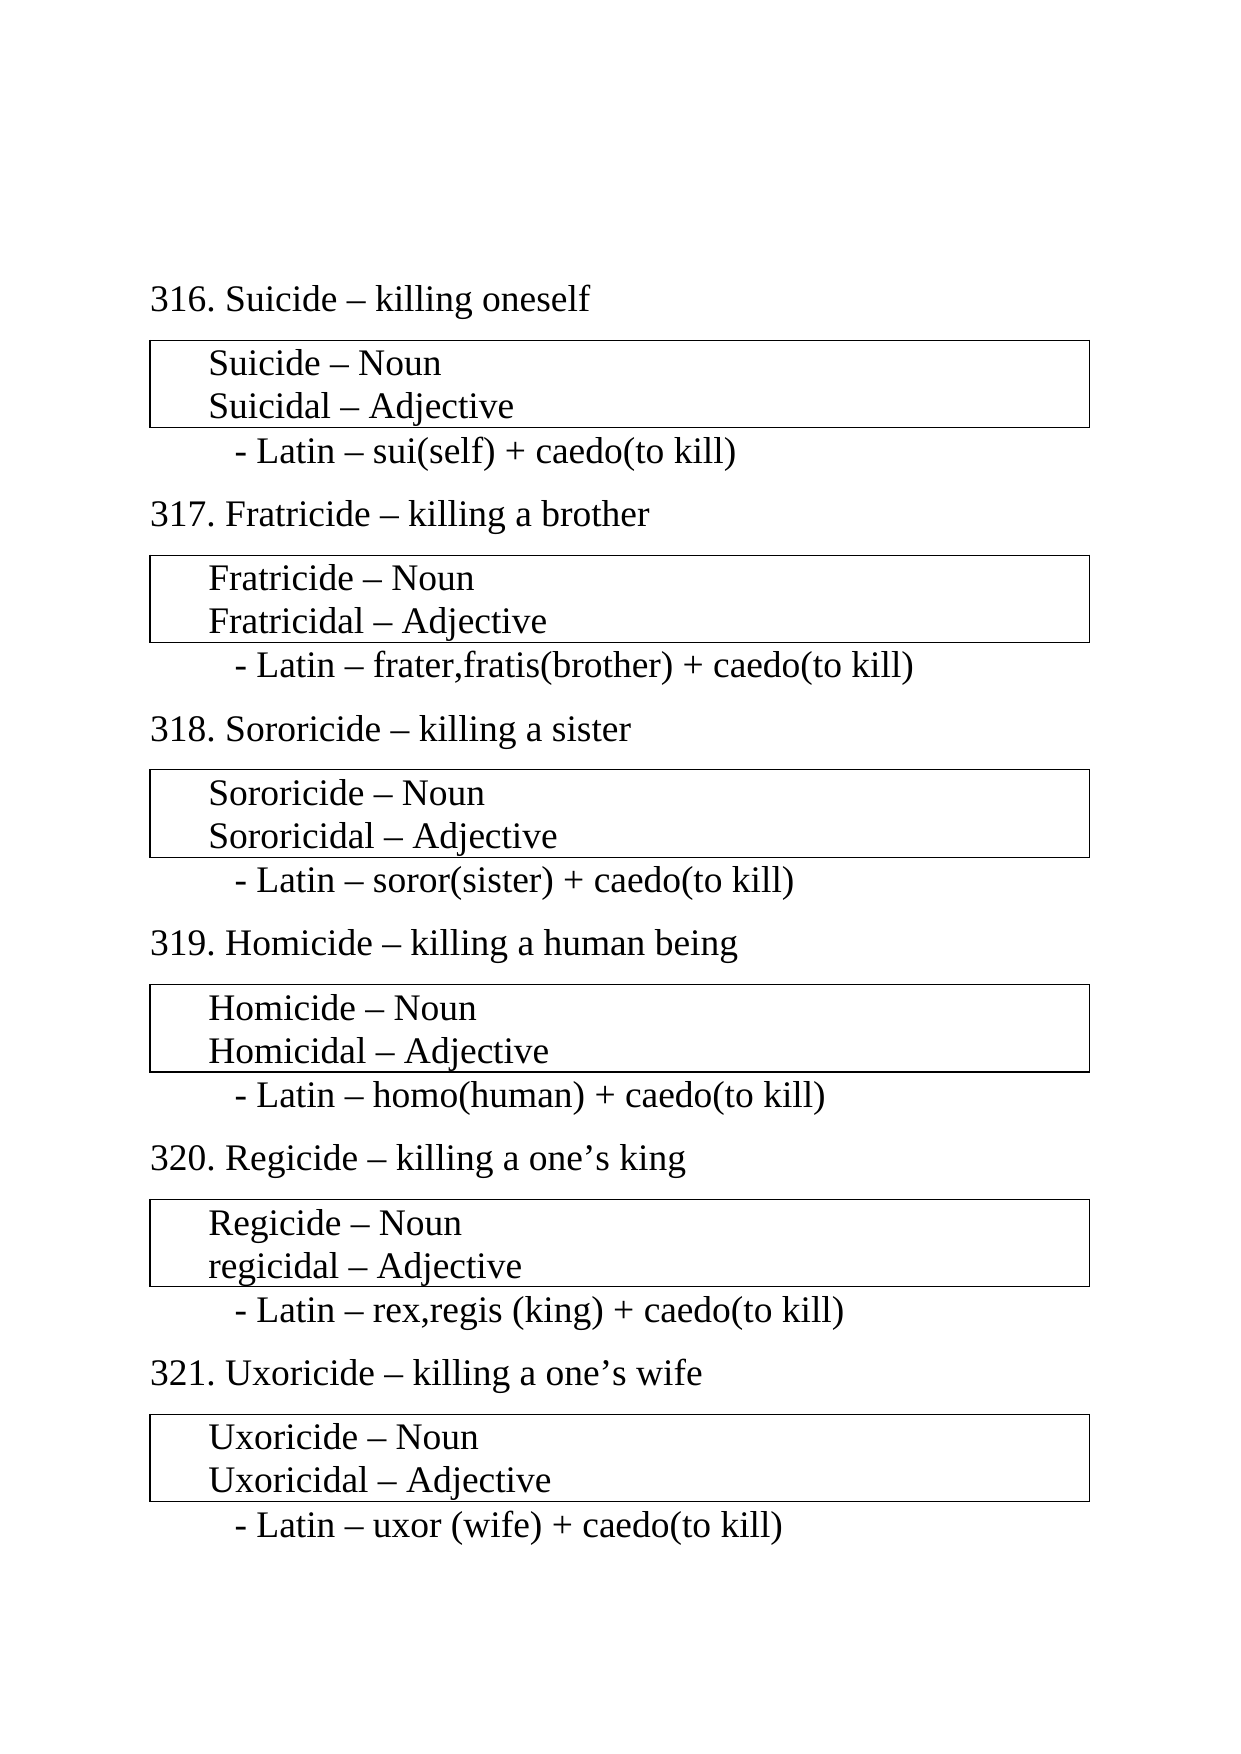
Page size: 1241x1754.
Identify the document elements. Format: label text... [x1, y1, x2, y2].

text - Latin – sui(self) + caedo(to kill) [150, 428, 1090, 471]
text 316. Suicide – killing oneself [150, 276, 1090, 319]
text 321. Uxoricide – killing a one’s wife [150, 1350, 1090, 1393]
text - Latin – frater,fratis(brother) + caedo(to kill) [150, 643, 1090, 686]
text 317. Fratricide – killing a brother [150, 491, 1090, 534]
text - Latin – soror(sister) + caedo(to kill) [150, 858, 1090, 901]
text 319. Homicide – killing a human being [150, 921, 1090, 964]
text - Latin – rex,regis (king) + caedo(to kill) [150, 1287, 1090, 1330]
table_header Regicide – Noun regicidal – Adjective [151, 1200, 1089, 1286]
table_header Fratricide – Noun Fratricidal – Adjective [151, 556, 1089, 642]
text 318. Sororicide – killing a sister [150, 706, 1090, 749]
table_header Suicide – Noun Suicidal – Adjective [151, 341, 1089, 427]
text 320. Regicide – killing a one’s king [150, 1136, 1090, 1179]
text - Latin – uxor (wife) + caedo(to kill) [150, 1502, 1090, 1545]
table_header Sororicide – Noun Sororicidal – Adjective [151, 770, 1089, 857]
table_header Homicide – Noun Homicidal – Adjective [151, 985, 1089, 1071]
table_header Uxoricide – Noun Uxoricidal – Adjective [151, 1415, 1089, 1501]
text - Latin – homo(human) + caedo(to kill) [150, 1073, 1090, 1116]
